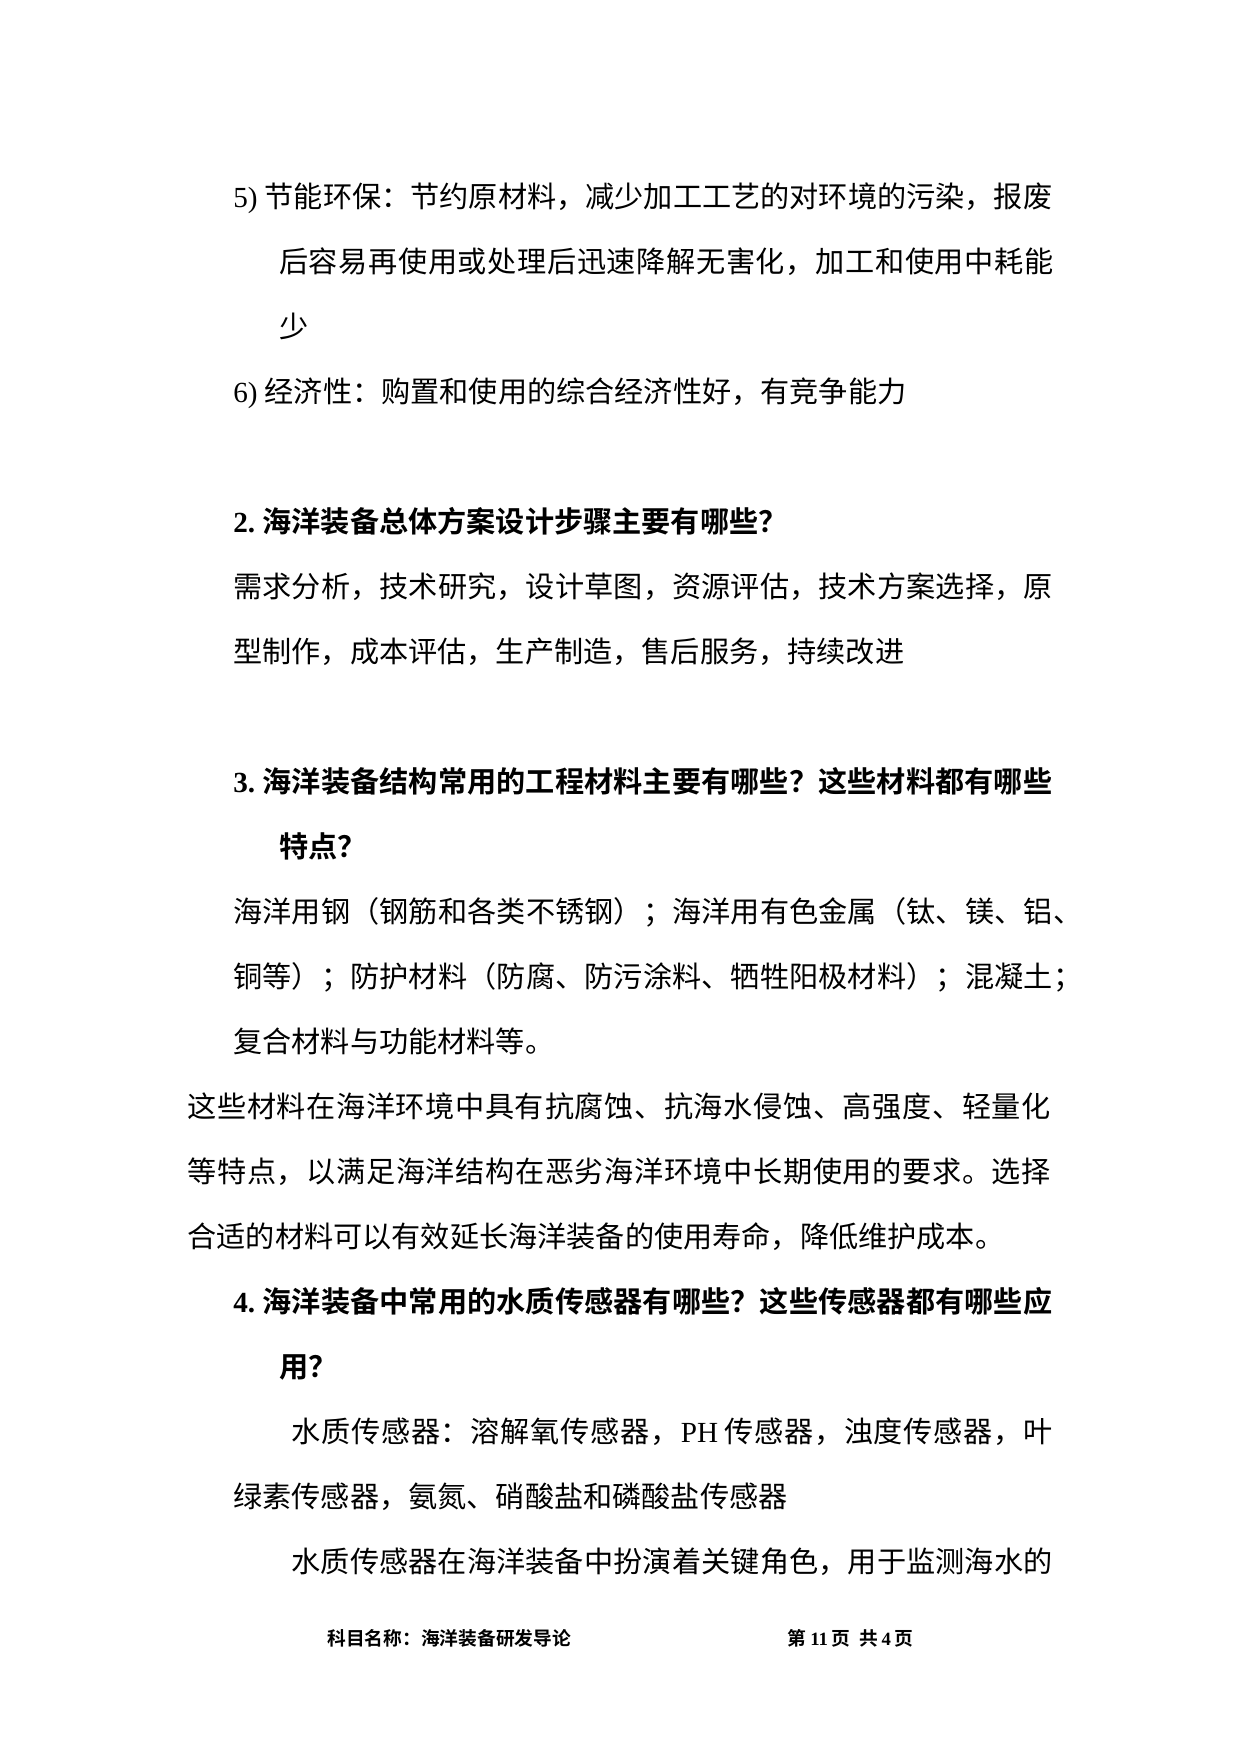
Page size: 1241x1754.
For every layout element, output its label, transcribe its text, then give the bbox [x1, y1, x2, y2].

list 海洋装备总体方案设计步骤主要有哪些？ [233, 487, 1053, 552]
list 水质传感器：溶解氧传感器，PH传感器，浊度传感器，叶绿素传感器，氨氮、硝酸盐和磷酸盐传感器 [233, 1397, 1053, 1527]
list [233, 1527, 1053, 1592]
text 这些材料在海洋环境中具有抗腐蚀、抗海水侵蚀、高强度、轻量化等特点，以满足海洋结构在恶劣海洋环境中长期使用的要求。选择合适的材料可以有效延长海洋装备的使用寿命，降低维护成本。 [187, 1072, 1053, 1267]
list 需求分析，技术研究，设计草图，资源评估，技术方案选择，原型制作，成本评估，生产制造，售后服务，持续改进 [233, 552, 1053, 682]
list 海洋装备中常用的水质传感器有哪些？这些传感器都有哪些应用？ [233, 1267, 1053, 1397]
list 海洋用钢（钢筋和各类不锈钢）；海洋用有色金属（钛、镁、铝、铜等）；防护材料（防腐、防污涂料、牺牲阳极材料）；混凝土；复合材料与功能材料等。 [233, 877, 1053, 1072]
list 海洋装备结构常用的工程材料主要有哪些？这些材料都有哪些特点？ [233, 747, 1053, 877]
list 经济性：购置和使用的综合经济性好，有竞争能力 [233, 357, 1053, 422]
list 节能环保：节约原材料，减少加工工艺的对环境的污染，报废后容易再使用或处理后迅速降解无害化，加工和使用中耗能少 [233, 162, 1053, 357]
